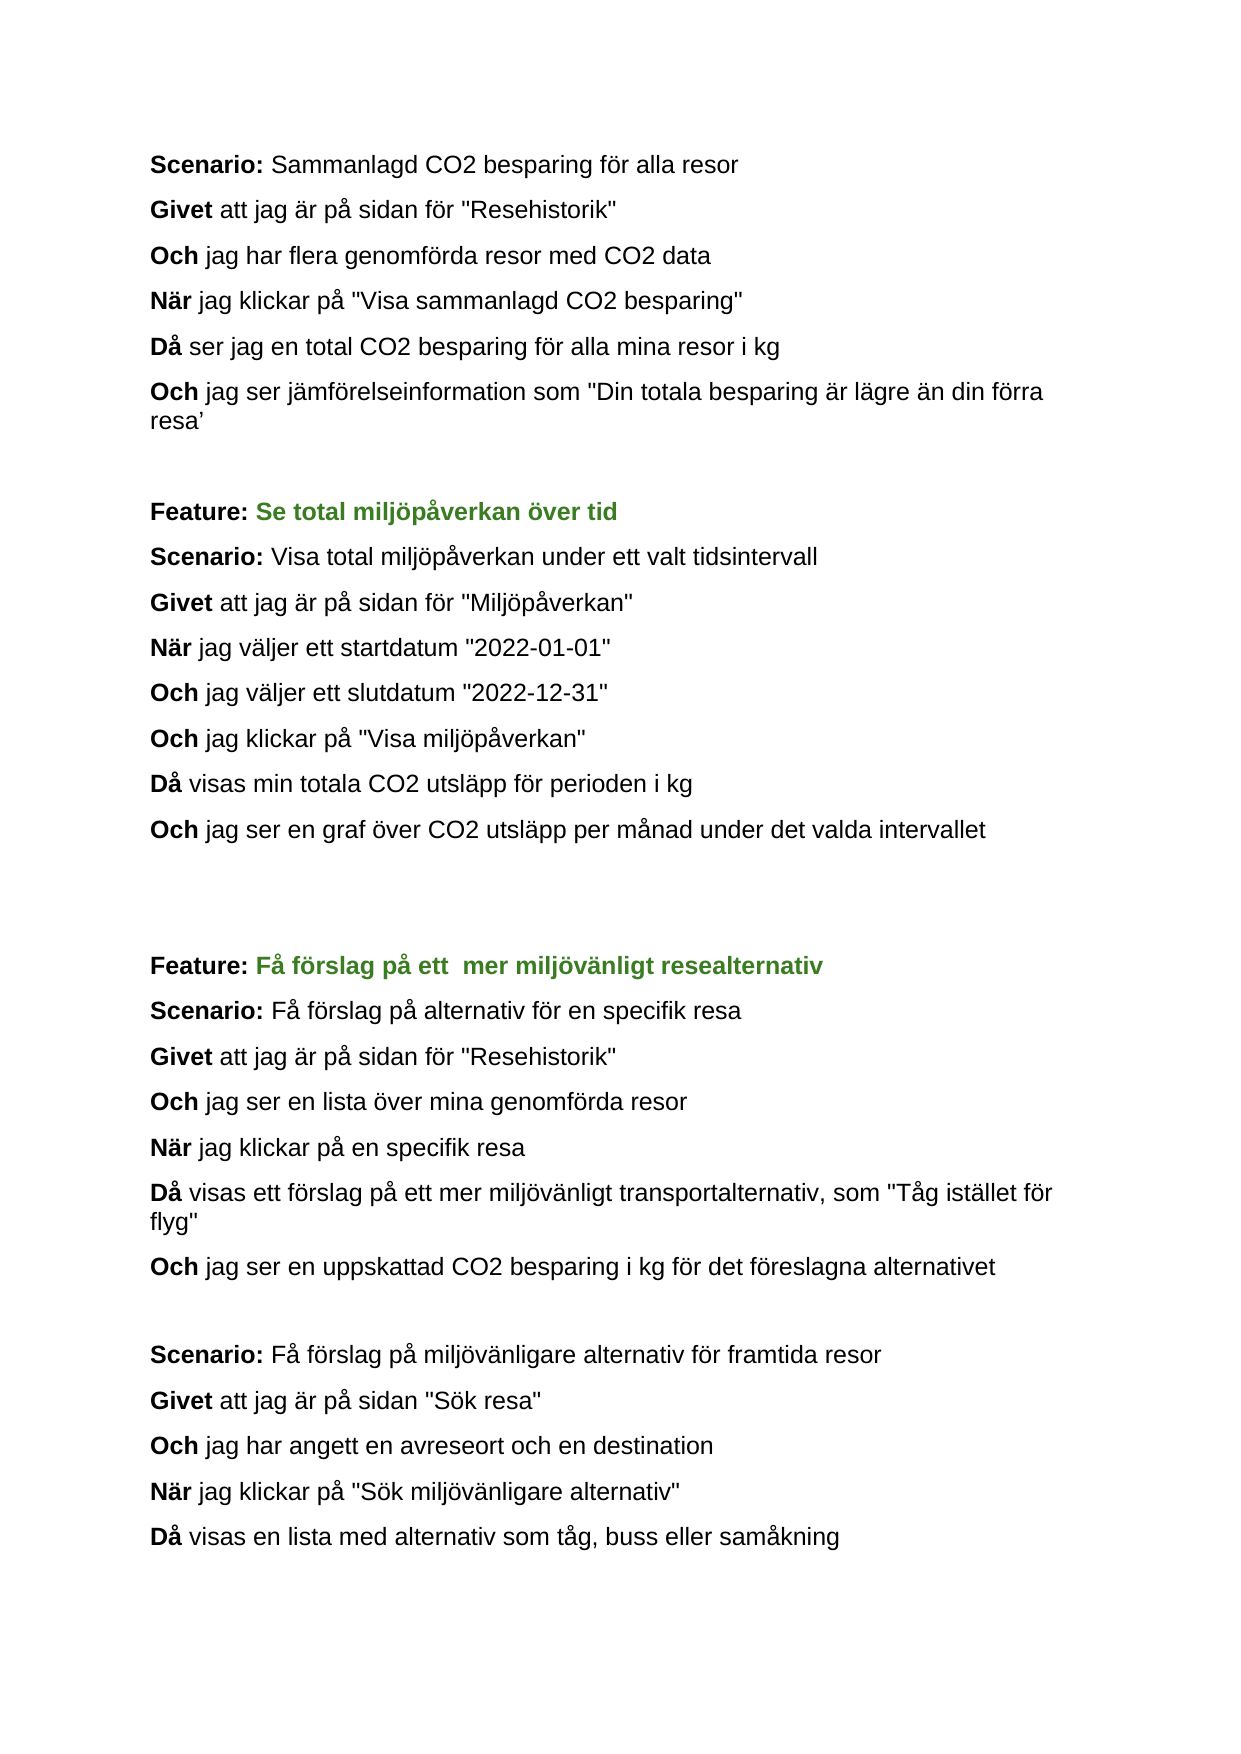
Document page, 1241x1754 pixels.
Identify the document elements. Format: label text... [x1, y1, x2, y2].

text När jag väljer ett startdatum "2022-01-01" [150, 633, 1090, 662]
text Och jag har angett en avreseort och en destination [150, 1431, 1090, 1460]
text Då visas en lista med alternativ som tåg, buss eller samåkning [150, 1522, 1090, 1551]
text Och jag ser en graf över CO2 utsläpp per månad under det valda intervallet [150, 814, 1090, 843]
text Då visas min totala CO2 utsläpp för perioden i kg [150, 769, 1090, 798]
text Då ser jag en total CO2 besparing för alla mina resor i kg [150, 332, 1090, 360]
text Givet att jag är på sidan för "Resehistorik" [150, 195, 1090, 224]
text Och jag väljer ett slutdatum "2022-12-31" [150, 678, 1090, 707]
text Givet att jag är på sidan för "Miljöpåverkan" [150, 587, 1090, 616]
text Och jag ser jämförelseinformation som "Din totala besparing är lägre än din förra resa’ [150, 377, 1090, 434]
text Och jag ser en lista över mina genomförda resor [150, 1087, 1090, 1116]
text Feature: Få förslag på ett mer miljövänligt resealternativ [150, 951, 1090, 979]
text Och jag har flera genomförda resor med CO2 data [150, 241, 1090, 269]
text Feature: Se total miljöpåverkan över tid [150, 497, 1090, 525]
text Då visas ett förslag på ett mer miljövänligt transportalternativ, som "Tåg istället för flyg" [150, 1178, 1090, 1235]
text Givet att jag är på sidan "Sök resa" [150, 1386, 1090, 1415]
text Och jag ser en uppskattad CO2 besparing i kg för det föreslagna alternativet [150, 1252, 1090, 1281]
text När jag klickar på "Visa sammanlagd CO2 besparing" [150, 286, 1090, 315]
text Scenario: Visa total miljöpåverkan under ett valt tidsintervall [150, 542, 1090, 571]
text Scenario: Sammanlagd CO2 besparing för alla resor [150, 150, 1090, 179]
text Givet att jag är på sidan för "Resehistorik" [150, 1042, 1090, 1070]
text Och jag klickar på "Visa miljöpåverkan" [150, 724, 1090, 752]
text När jag klickar på "Sök miljövänligare alternativ" [150, 1477, 1090, 1506]
text Scenario: Få förslag på alternativ för en specifik resa [150, 996, 1090, 1025]
text När jag klickar på en specifik resa [150, 1132, 1090, 1161]
text Scenario: Få förslag på miljövänligare alternativ för framtida resor [150, 1341, 1090, 1369]
